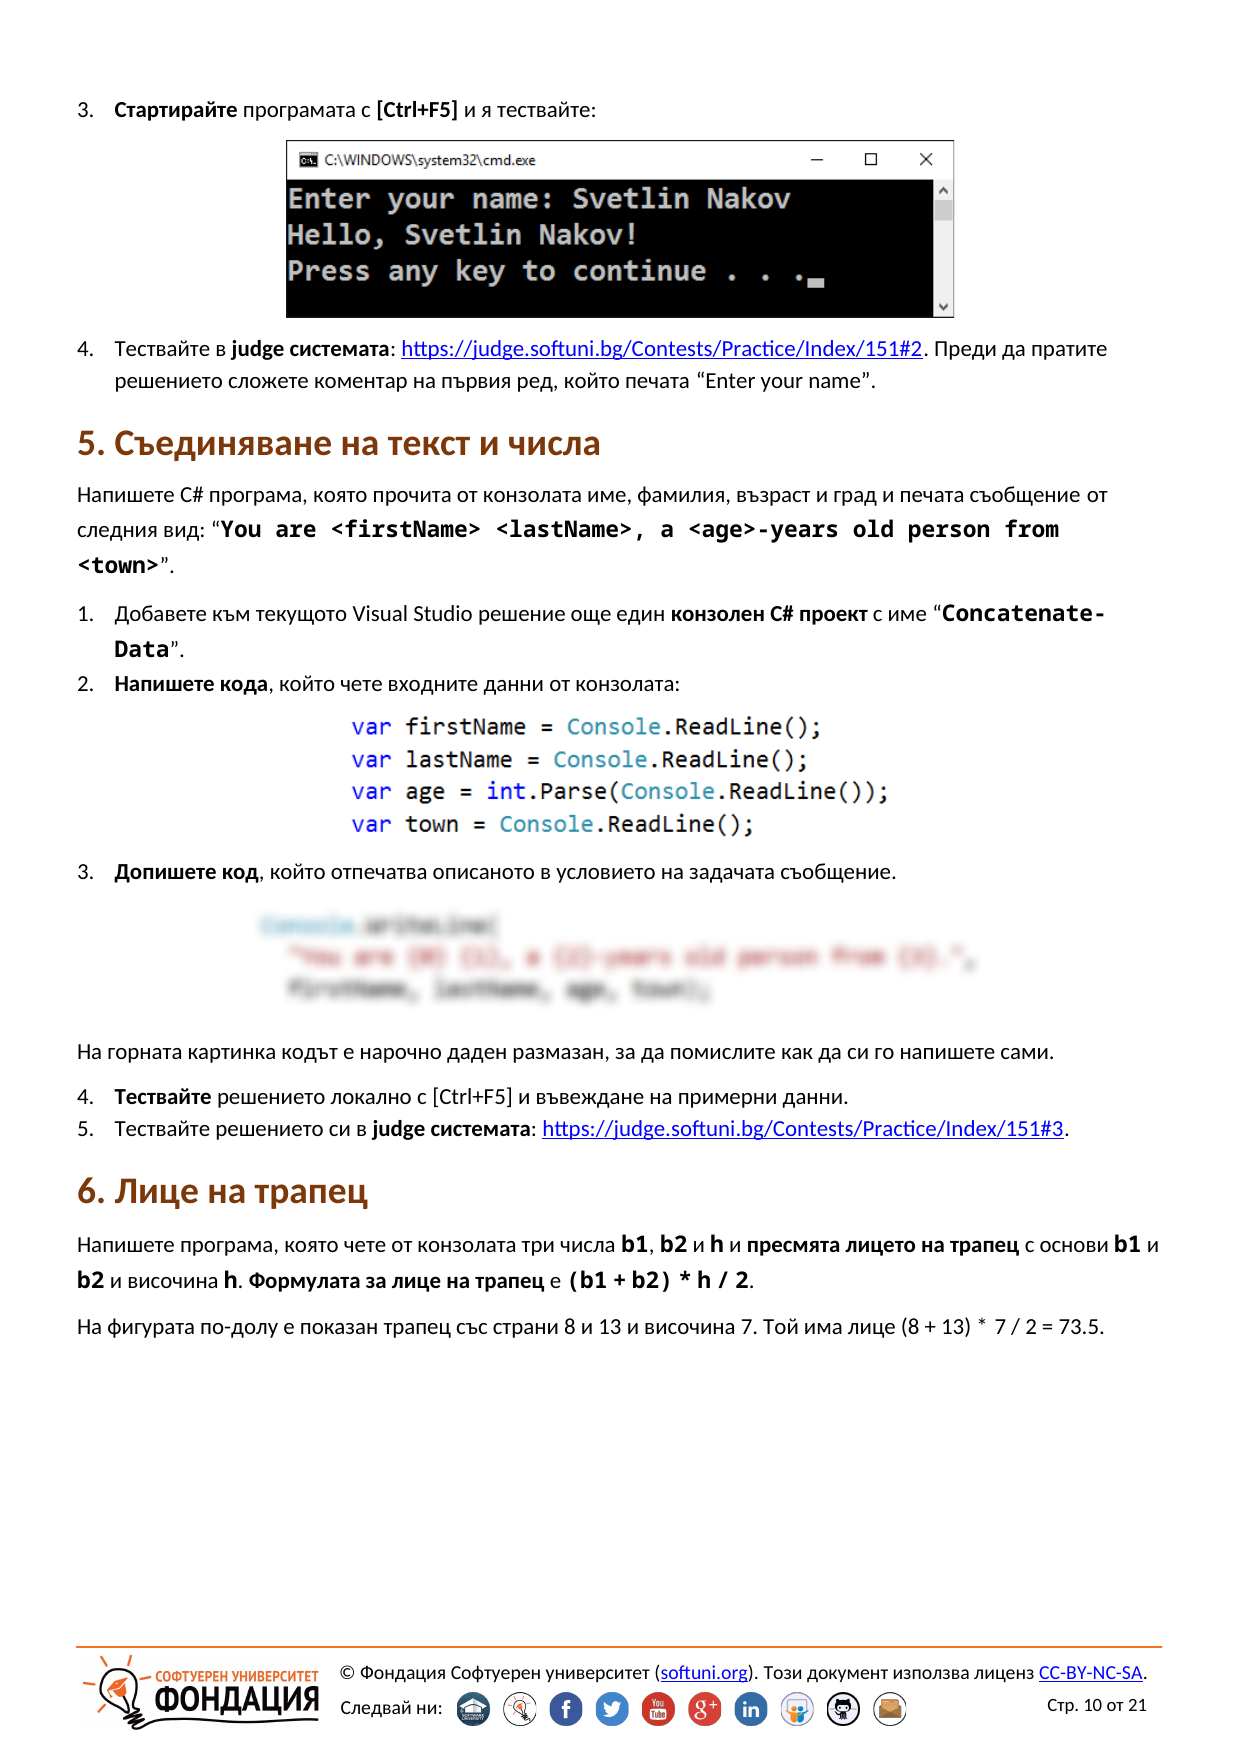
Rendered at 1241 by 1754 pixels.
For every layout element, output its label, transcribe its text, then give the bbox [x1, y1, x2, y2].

picture [780, 1692, 814, 1726]
list Напишете кода, който чете входните данни от конзолата: [77, 669, 1163, 697]
subtitle Съединяване на текст и числа [77, 419, 1163, 465]
text На фигурата по-долу е показан трапец със страни 8 и 13 и височина 7. Той има лице (8 + 13) * 7 / 2 = 73.5. [77, 1312, 1163, 1340]
list Тествайте решението си в judge системата: https://judge.softuni.bg/Contests/Practice/Index/151#3. [77, 1114, 1163, 1142]
list Стартирайте програмата с [Ctrl+F5] и я тествайте: [77, 95, 1163, 123]
picture [346, 713, 894, 841]
picture [595, 1692, 629, 1726]
picture [734, 1692, 768, 1726]
picture [457, 1692, 490, 1726]
picture [549, 1692, 583, 1726]
list Тествайте в judge системата: https://judge.softuni.bg/Contests/Practice/Index/151#2. Преди да пратите решението сложете коментар на първия ред, който печата “Enter your name”. [77, 334, 1163, 394]
list Тествайте решението локално с [Ctrl+F5] и въвеждане на примерни данни. [77, 1082, 1163, 1110]
picture [82, 1654, 319, 1730]
text На горната картинка кодът е нарочно даден размазан, за да помислите как да си го напишете сами. [77, 1037, 1163, 1065]
picture [688, 1692, 722, 1726]
picture [286, 140, 955, 318]
picture [827, 1692, 860, 1726]
picture [873, 1692, 907, 1726]
text Напишете C# програма, която прочита от конзолата име, фамилия, възраст и град и печата съобщение от следния вид: “You are <firstName> <lastName>, a <age>-years old person from <town>”. [77, 480, 1163, 580]
subtitle Лице на трапец [77, 1167, 1163, 1213]
picture [642, 1692, 675, 1726]
picture [503, 1692, 537, 1726]
text Напишете програма, която чете от конзолата три числа b1, b2 и h и пресмята лицето на трапец с основи b1 и b2 и височина h. Формулата за лице на трапец е (b1 + b2) * h / 2. [77, 1228, 1163, 1295]
list Допишете код, който отпечатва описаното в условието на задачата съобщение. [77, 857, 1163, 885]
list Добавете към текущото Visual Studio решение още един конзолен C# проект с име “Concatenate-Data”. [77, 597, 1163, 664]
picture [246, 901, 994, 1021]
